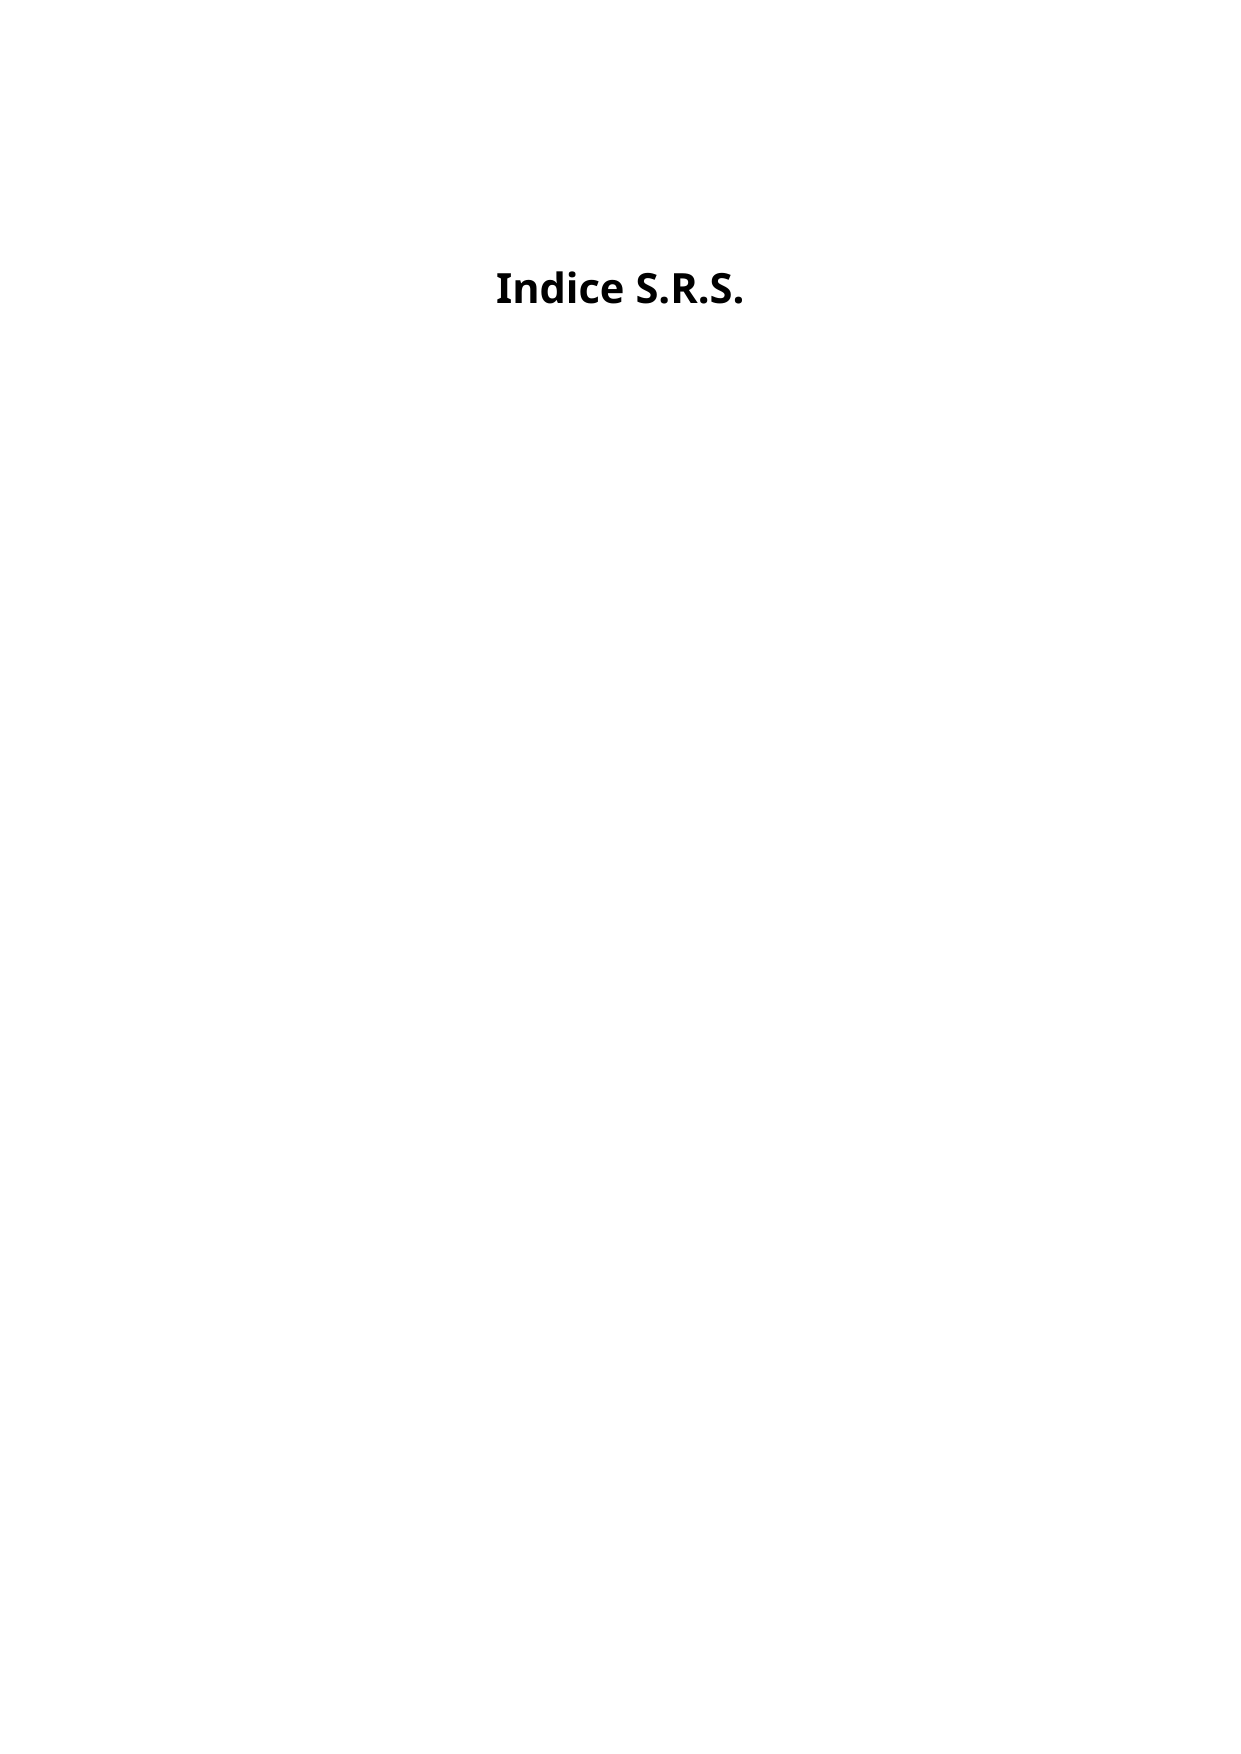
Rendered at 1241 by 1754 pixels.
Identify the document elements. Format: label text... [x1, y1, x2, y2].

text Indice S.R.S. [118, 259, 1122, 316]
